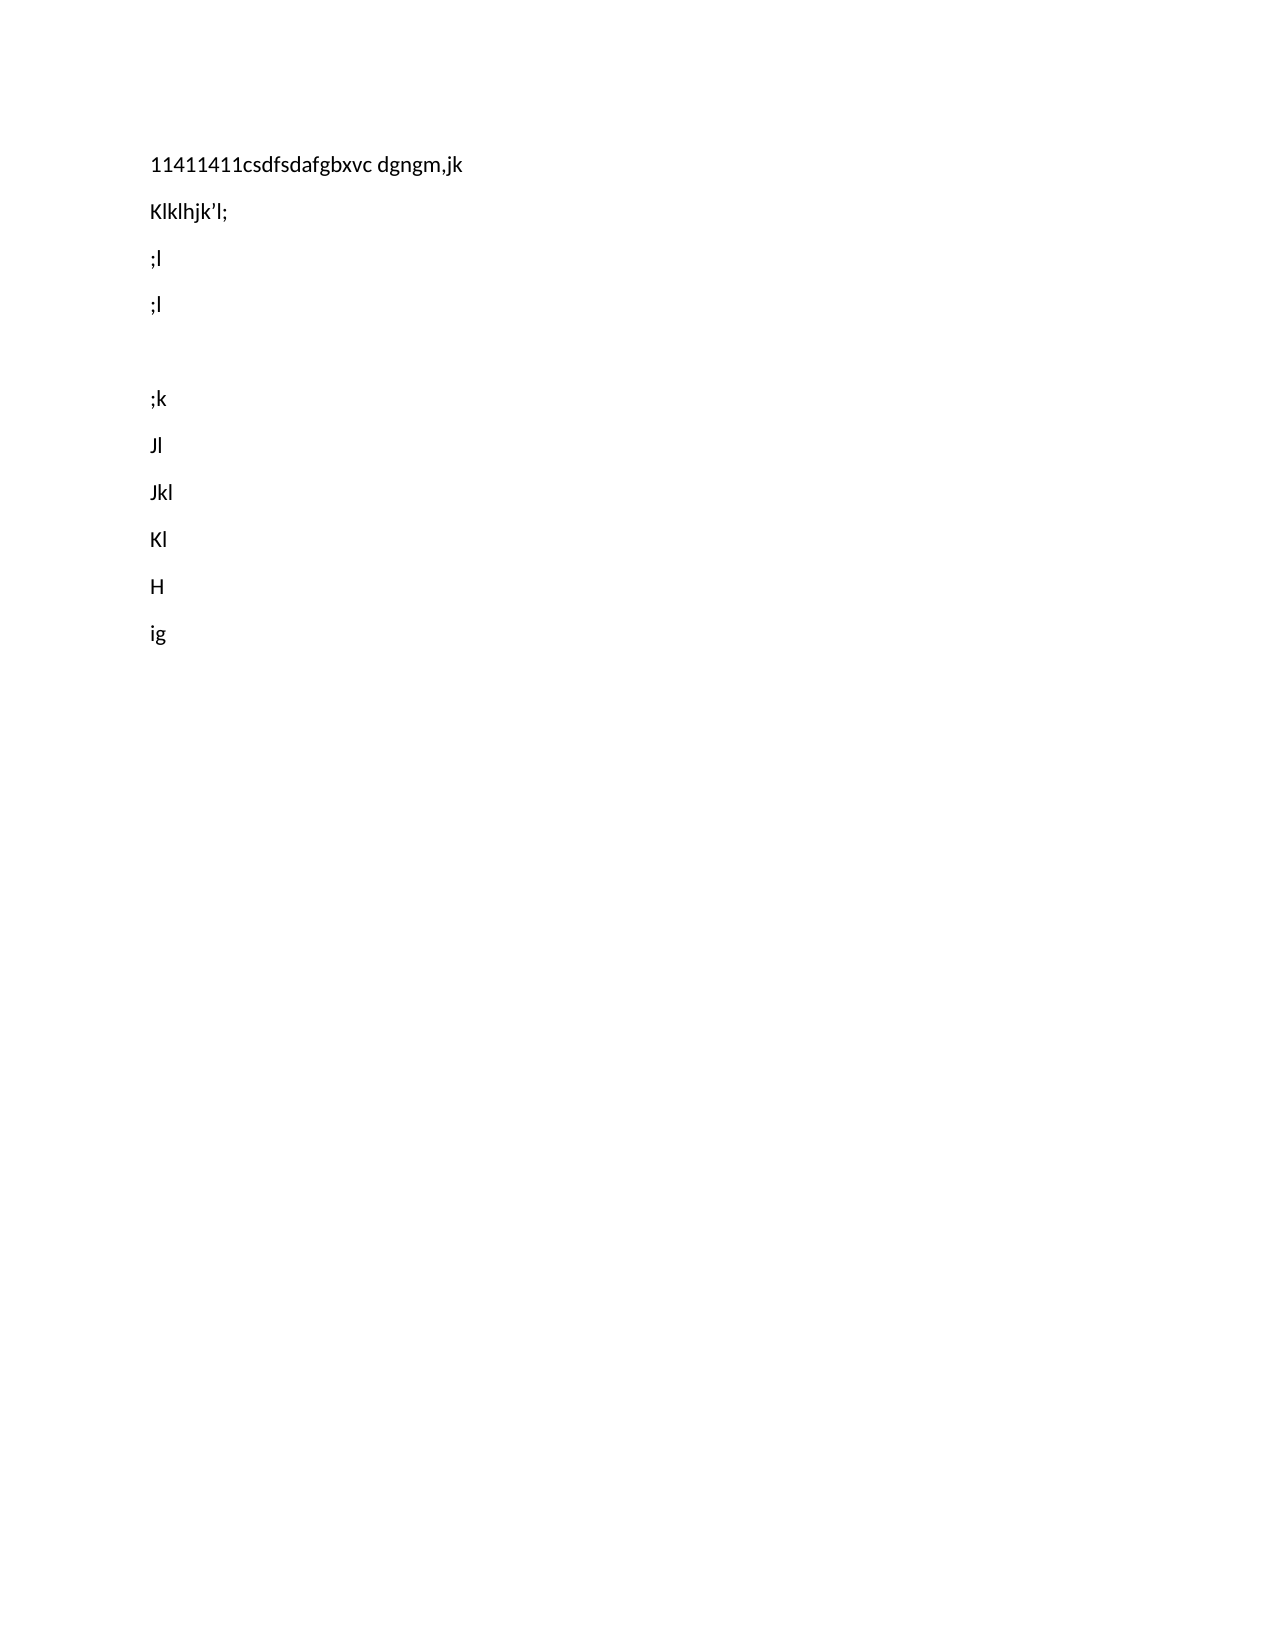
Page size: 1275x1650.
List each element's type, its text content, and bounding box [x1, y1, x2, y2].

text H [150, 572, 1125, 600]
text 11411411csdfsdafgbxvc dgngm,jk [150, 150, 1125, 178]
text Kl [150, 525, 1125, 553]
text Klklhjk’l; [150, 197, 1125, 225]
text ;k [150, 384, 1125, 412]
text ;l [150, 291, 1125, 319]
text ;l [150, 244, 1125, 272]
text ig [150, 619, 1125, 647]
text Jkl [150, 478, 1125, 506]
text Jl [150, 431, 1125, 459]
